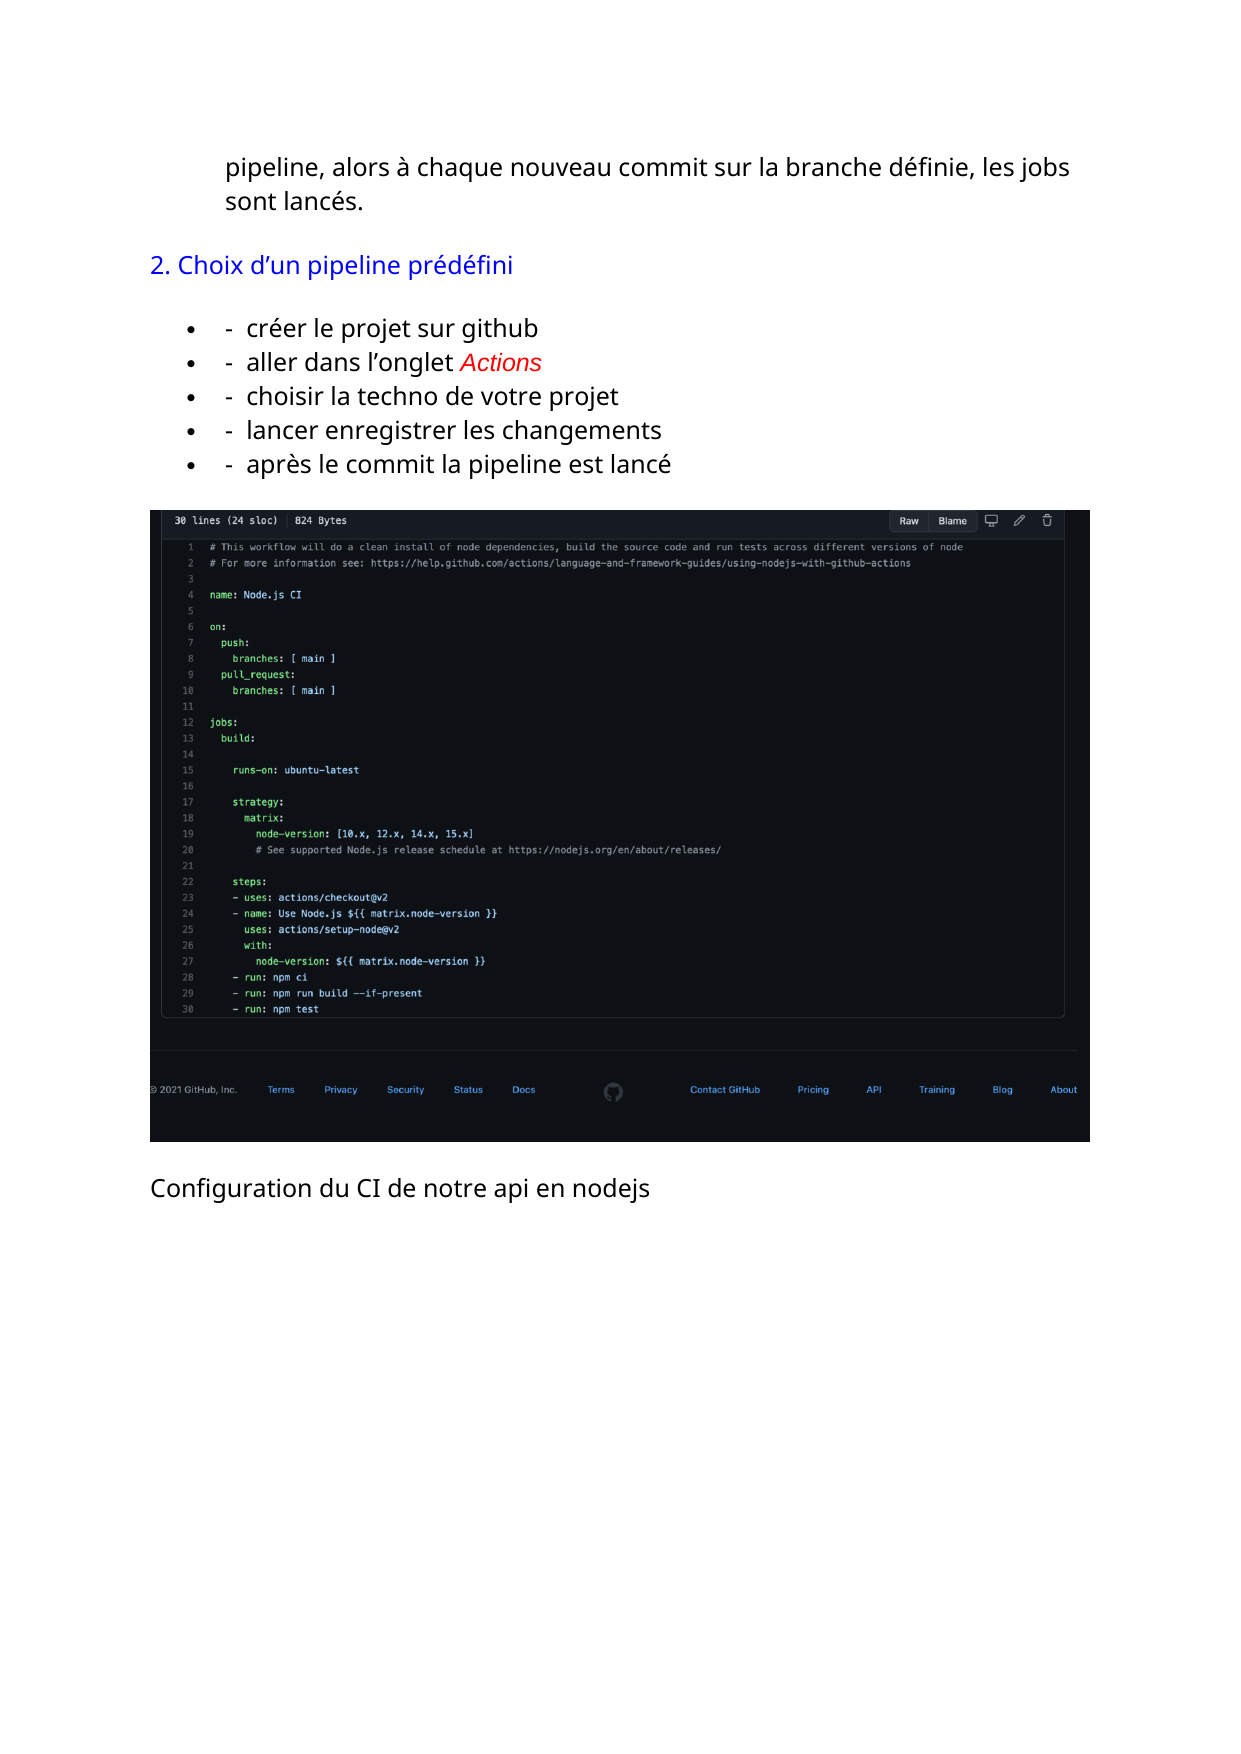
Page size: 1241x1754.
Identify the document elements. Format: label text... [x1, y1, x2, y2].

list - choisir la techno de votre projet [187, 379, 1090, 413]
text 2. Choix d’un pipeline prédéfini [150, 247, 1090, 281]
text pipeline, alors à chaque nouveau commit sur la branche définie, les jobs sont lancés. [225, 150, 1090, 218]
list - aller dans l’onglet Actions [187, 344, 1090, 379]
list - après le commit la pipeline est lancé [187, 447, 1090, 481]
picture [150, 510, 1090, 1142]
text Configuration du CI de notre api en nodejs [150, 1171, 1090, 1205]
list - créer le projet sur github [187, 311, 1090, 344]
list - lancer enregistrer les changements [187, 413, 1090, 447]
